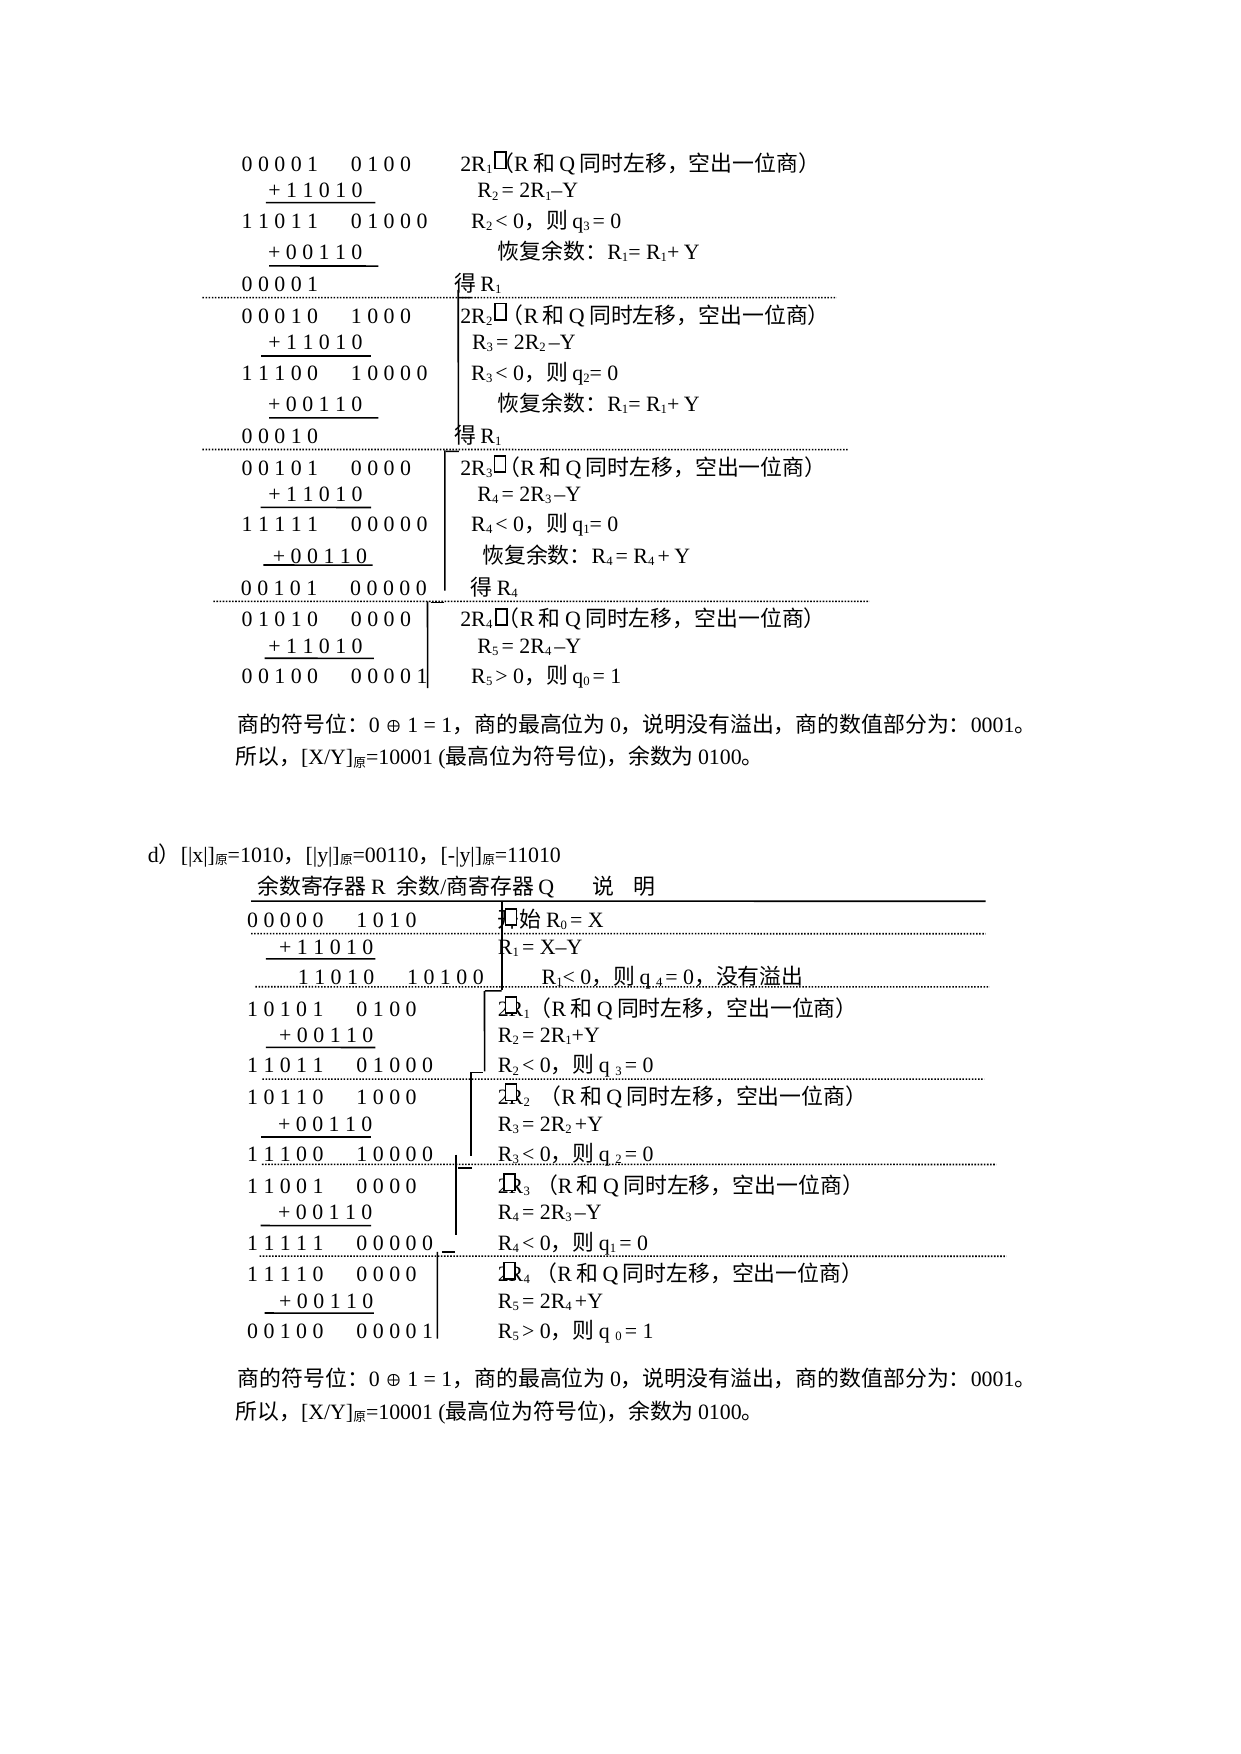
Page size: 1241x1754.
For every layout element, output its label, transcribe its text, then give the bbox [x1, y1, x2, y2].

text 1 1 1 0 0 1 0 0 0 0 R3 < 0，则q 2 = 0 [148, 1136, 1092, 1168]
text + 1 1 0 1 0 R4 = 2R3 –Y [446, 481, 1092, 506]
text 商的符号位：0 1 = 1，商的最高位为0，说明没有溢出，商的数值部分为：0001。 [148, 706, 1092, 739]
text 0 0 0 0 1 得R1 [148, 266, 1092, 298]
text + 0 0 1 1 0 R4 = 2R3 –Y [457, 1199, 1092, 1224]
text 1 1 0 1 1 0 1 0 0 0 R2 < 0，则q 3 = 0 [148, 1047, 1092, 1079]
text 0 0 1 0 1 0 0 0 0 2R3 （R和Q同时左移，空出一位商） [148, 449, 444, 481]
text 商的符号位：0 1 = 1，商的最高位为0，说明没有溢出，商的数值部分为：0001。 [148, 1361, 1092, 1393]
text + 0 0 1 1 0 R2 = 2R1+Y [235, 1022, 483, 1047]
text 1 1 1 1 1 0 0 0 0 0 R4 < 0，则q1 = 0 [148, 1224, 1092, 1256]
text 1 1 0 0 1 0 0 0 0 2R3 （R和Q同时左移，空出一位商） [148, 1168, 455, 1199]
text 1 1 0 1 1 0 1 0 0 0 R2 < 0，则q3 = 0 [148, 203, 1092, 234]
text 1 1 1 1 1 0 0 0 0 0 R4 < 0，则q1= 0 [446, 506, 1092, 538]
text + 1 1 0 1 0 R5 = 2R4 –Y [429, 633, 1092, 658]
text 1 0 1 1 0 1 0 0 0 2R2 （R和Q同时左移，空出一位商） [148, 1079, 470, 1111]
text 1 1 1 1 1 0 0 0 0 0 R4 < 0，则q1= 0 [148, 506, 444, 538]
text d）[|x|]原=1010，[|y|]原=00110，[-|y|]原=11010 [148, 836, 1092, 869]
text 所以，[X/Y]原=10001 (最高位为符号位)，余数为0100。 [148, 739, 1092, 771]
text 1 0 1 1 0 1 0 0 0 2R2 （R和Q同时左移，空出一位商） [472, 1079, 1092, 1111]
text + 0 0 1 1 0 R5 = 2R4 +Y [439, 1288, 1092, 1313]
text + 1 1 0 1 0 R1 = X–Y [224, 934, 501, 959]
text 0 0 0 0 0 1 0 1 0 开始R0 = X [503, 901, 1092, 934]
text 1 1 1 0 0 1 0 0 0 0 R3 < 0，则q2= 0 [148, 354, 457, 386]
text 1 0 1 0 1 0 1 0 0 2R1（R和Q同时左移，空出一位商） [486, 991, 1092, 1022]
text 1 1 0 1 0 1 0 1 0 0 R1< 0，则q 4 = 0，没有溢出 [273, 959, 501, 991]
text 1 1 0 1 0 1 0 1 0 0 R1< 0，则q 4 = 0，没有溢出 [502, 959, 1092, 991]
text 1 1 0 0 1 0 0 0 0 2R3 （R和Q同时左移，空出一位商） [457, 1168, 1092, 1199]
text 1 1 1 1 0 0 0 0 0 2R4 （R和Q同时左移，空出一位商） [439, 1256, 1092, 1288]
text + 1 1 0 1 0 R3 = 2R2 –Y [148, 329, 457, 354]
text 0 0 1 0 0 0 0 0 0 1 R5 > 0，则q0 = 1 [148, 658, 1092, 690]
text 0 0 1 0 1 0 0 0 0 0 得R4 [148, 570, 1092, 601]
text + 0 0 1 1 0 恢复余数：R4 = R4 + Y [181, 538, 444, 570]
text 1 1 1 0 0 1 0 0 0 0 R3 < 0，则q2= 0 [460, 354, 1092, 386]
text + 0 0 1 1 0 恢复余数：R1= R1+ Y [210, 386, 457, 418]
text + 1 1 0 1 0 R3 = 2R2 –Y [460, 329, 1092, 354]
text 0 0 0 1 0 1 0 0 0 2R2 （R和Q同时左移，空出一位商） [148, 298, 457, 329]
text + 0 0 1 1 0 R2 = 2R1+Y [486, 1022, 1092, 1047]
text 0 0 0 0 1 0 1 0 0 2R1（R和Q同时左移，空出一位商） [148, 146, 1092, 177]
text + 0 0 1 1 0 恢复余数：R1= R1+ Y [210, 234, 1092, 266]
text 余数寄存器R 余数/商寄存器Q 说 明 [148, 869, 1092, 901]
text 0 0 0 1 0 得R1 [148, 418, 1092, 449]
text + 0 0 1 1 0 R3 = 2R2 +Y [148, 1111, 470, 1136]
text + 0 0 1 1 0 R3 = 2R2 +Y [472, 1111, 1092, 1136]
text + 0 0 1 1 0 恢复余数：R1= R1+ Y [460, 386, 1092, 418]
text + 1 1 0 1 0 R1 = X–Y [503, 934, 1092, 959]
text 0 0 0 0 0 1 0 1 0 开始R0 = X [148, 901, 501, 934]
text + 0 0 1 1 0 R4 = 2R3 –Y [148, 1199, 455, 1224]
text 0 0 0 1 0 1 0 0 0 2R2 （R和Q同时左移，空出一位商） [460, 298, 1092, 329]
text + 1 1 0 1 0 R5 = 2R4 –Y [235, 633, 426, 658]
text 0 1 0 1 0 0 0 0 0 2R4 （R和Q同时左移，空出一位商） [429, 601, 1092, 633]
text 所以，[X/Y]原=10001 (最高位为符号位)，余数为0100。 [148, 1393, 1092, 1426]
text 1 1 1 1 0 0 0 0 0 2R4 （R和Q同时左移，空出一位商） [148, 1256, 436, 1288]
text 0 1 0 1 0 0 0 0 0 2R4 （R和Q同时左移，空出一位商） [148, 601, 426, 633]
text 0 0 1 0 0 0 0 0 0 1 R5 > 0，则q 0 = 1 [148, 1313, 1092, 1345]
text + 1 1 0 1 0 R2 = 2R1–Y [235, 177, 1092, 203]
text 1 0 1 0 1 0 1 0 0 2R1（R和Q同时左移，空出一位商） [148, 991, 483, 1022]
text + 0 0 1 1 0 恢复余数：R4 = R4 + Y [446, 538, 1092, 570]
text + 0 0 1 1 0 R5 = 2R4 +Y [235, 1288, 436, 1313]
text 0 0 1 0 1 0 0 0 0 2R3 （R和Q同时左移，空出一位商） [446, 449, 1092, 481]
text + 1 1 0 1 0 R4 = 2R3 –Y [224, 481, 444, 506]
